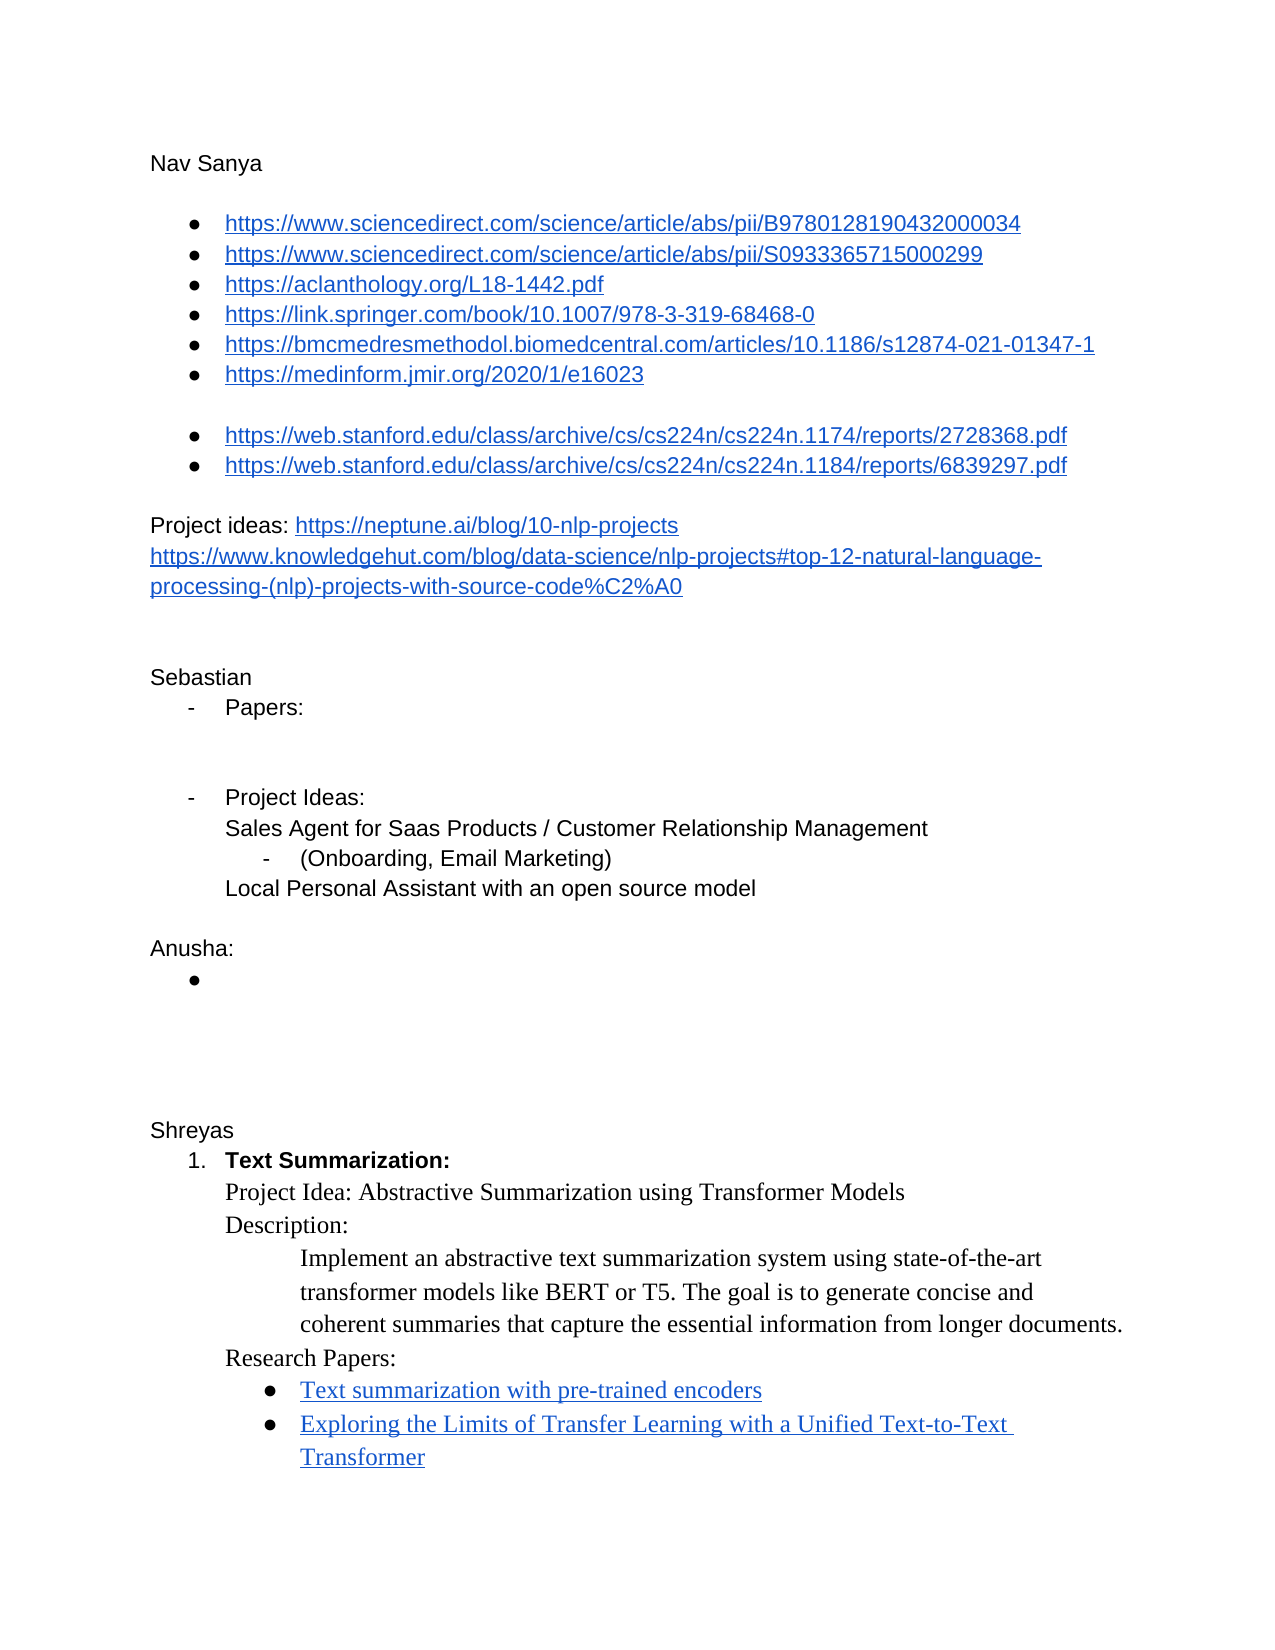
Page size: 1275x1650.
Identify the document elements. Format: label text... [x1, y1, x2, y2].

list Papers: [187, 694, 1125, 720]
text Project ideas: https://neptune.ai/blog/10-nlp-projects [150, 512, 1125, 539]
text Local Personal Assistant with an open source model [150, 875, 1125, 901]
list https://web.stanford.edu/class/archive/cs/cs224n/cs224n.1184/reports/6839297.pdf [187, 452, 1125, 478]
text https://www.knowledgehut.com/blog/data-science/nlp-projects#top-12-natural-language-processing-(nlp)-projects-with-source-code%C2%A0 [150, 543, 1125, 599]
text Nav Sanya [150, 150, 1125, 176]
list Text summarization with pre-trained encoders [262, 1376, 1125, 1404]
text Sales Agent for Saas Products / Customer Relationship Management [150, 814, 1125, 841]
text Description: [150, 1211, 1125, 1239]
list https://www.sciencedirect.com/science/article/abs/pii/S0933365715000299 [187, 241, 1125, 267]
list https://www.sciencedirect.com/science/article/abs/pii/B9780128190432000034 [187, 210, 1125, 237]
list https://link.springer.com/book/10.1007/978-3-319-68468-0 [187, 301, 1125, 327]
list https://web.stanford.edu/class/archive/cs/cs224n/cs224n.1174/reports/2728368.pdf [187, 422, 1125, 448]
text Sebastian [150, 663, 1125, 690]
list Text Summarization: Project Idea: Abstractive Summarization using Transformer Models [187, 1147, 1125, 1206]
list https://aclanthology.org/L18-1442.pdf [187, 271, 1125, 297]
text Anusha: [150, 935, 1125, 962]
list https://medinform.jmir.org/2020/1/e16023 [187, 361, 1125, 388]
list https://bmcmedresmethodol.biomedcentral.com/articles/10.1186/s12874-021-01347-1 [187, 331, 1125, 358]
text Shreyas [150, 1117, 1125, 1143]
list Project Ideas: [187, 784, 1125, 811]
list (Onboarding, Email Marketing) [262, 845, 1125, 871]
text Implement an abstractive text summarization system using state-of-the-art transformer models like BERT or T5. The goal is to generate concise and coherent summaries that capture the essential information from longer documents. [300, 1243, 1125, 1338]
list Exploring the Limits of Transfer Learning with a Unified Text-to-Text Transformer [262, 1409, 1125, 1470]
text Research Papers: [150, 1343, 1125, 1371]
